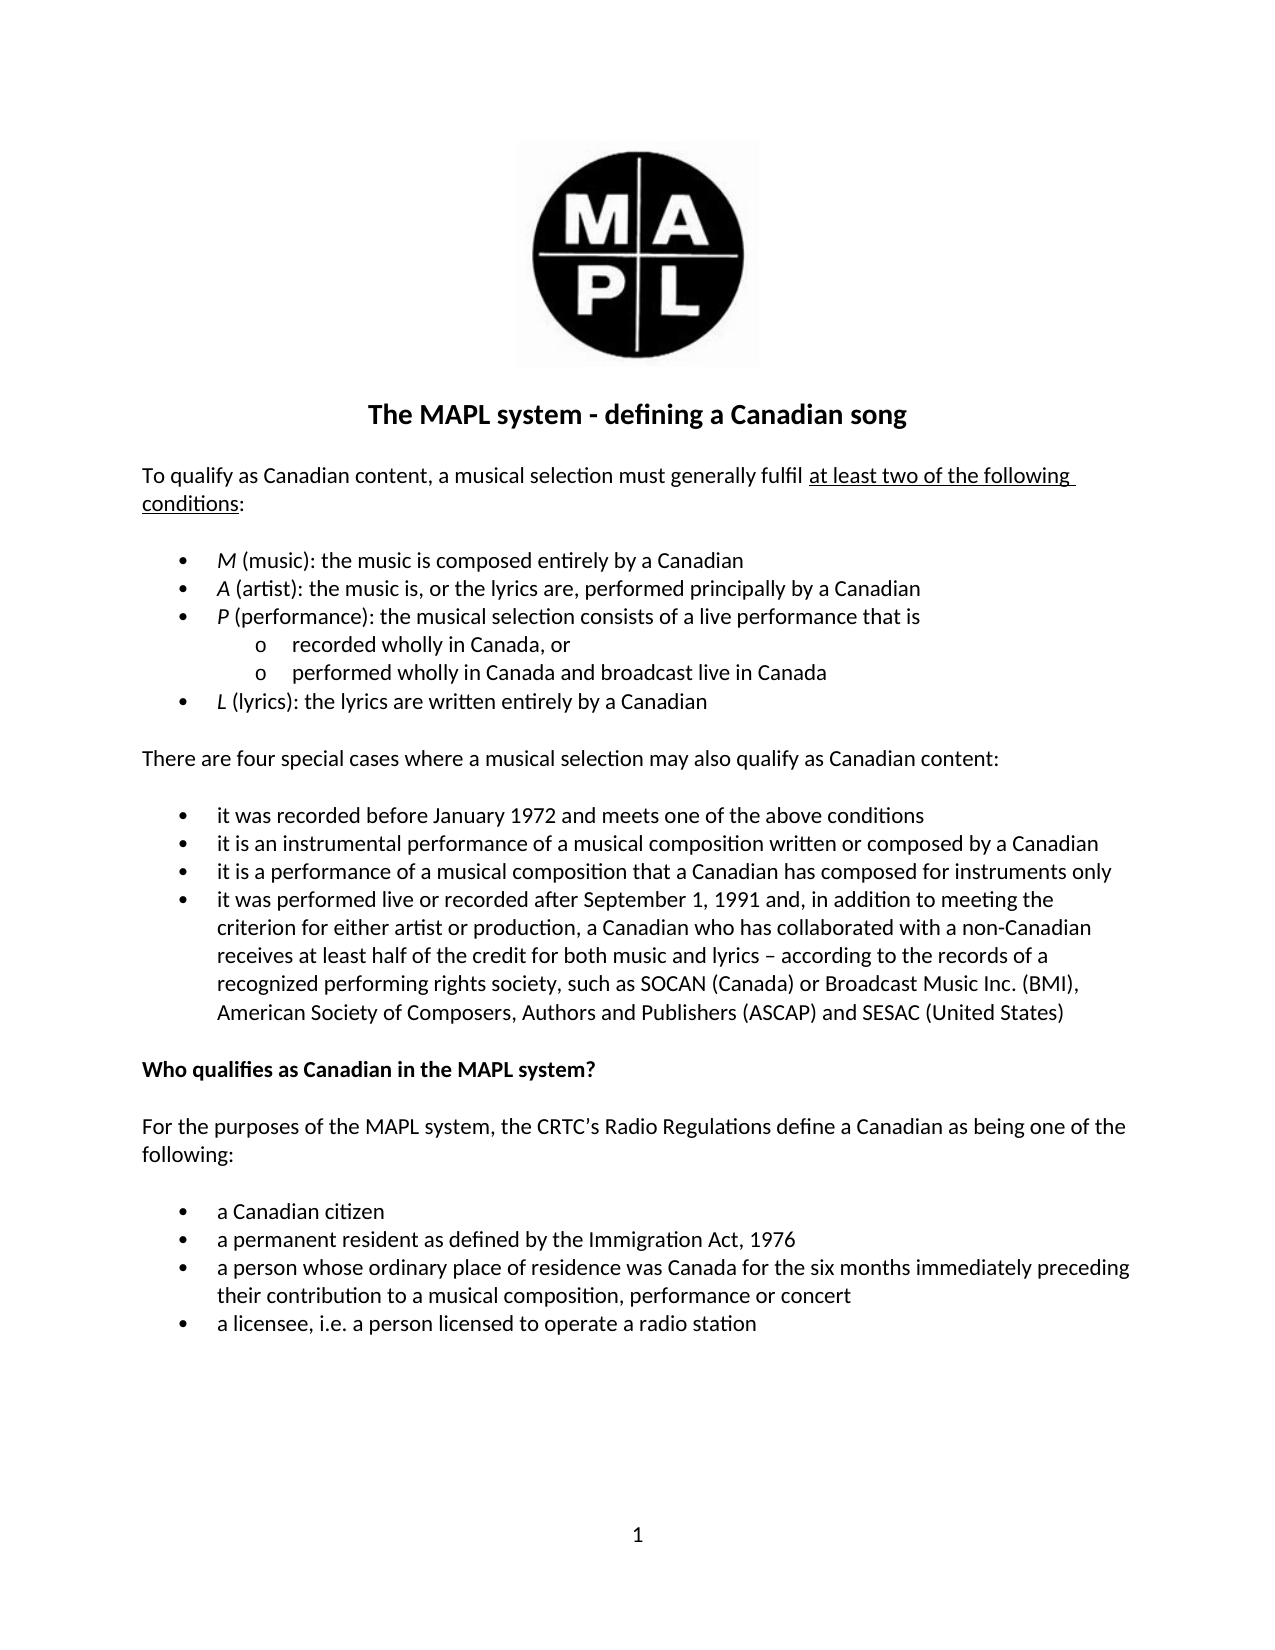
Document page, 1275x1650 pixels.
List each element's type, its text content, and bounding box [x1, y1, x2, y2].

list it was performed live or recorded after September 1, 1991 and, in addition to meeting the criterion for either artist or production, a Canadian who has collaborated with a non-Canadian receives at least half of the credit for both music and lyrics – according to the records of a recognized performing rights society, such as SOCAN (Canada) or Broadcast Music Inc. (BMI), American Society of Composers, Authors and Publishers (ASCAP) and SESAC (United States) [179, 886, 1133, 1026]
list it was recorded before January 1972 and meets one of the above conditions [179, 801, 1133, 829]
text There are four special cases where a musical selection may also qualify as Canadian content: [142, 744, 1133, 772]
list L (lyrics): the lyrics are written entirely by a Canadian [179, 687, 1133, 715]
list it is an instrumental performance of a musical composition written or composed by a Canadian [179, 829, 1133, 857]
list P (performance): the musical selection consists of a live performance that is [179, 602, 1133, 630]
list a permanent resident as defined by the Immigration Act, 1976 [179, 1225, 1133, 1253]
list performed wholly in Canada and broadcast live in Canada [254, 658, 1133, 687]
text To qualify as Canadian content, a musical selection must generally fulfil at least two of the following conditions: [142, 461, 1133, 517]
list A (artist): the music is, or the lyrics are, performed principally by a Canadian [179, 574, 1133, 602]
picture [516, 141, 759, 367]
list it is a performance of a musical composition that a Canadian has composed for instruments only [179, 857, 1133, 886]
text Who qualifies as Canadian in the MAPL system? [142, 1055, 1133, 1083]
list a Canadian citizen [179, 1197, 1133, 1225]
text The MAPL system - defining a Canadian song [142, 396, 1133, 432]
list a person whose ordinary place of residence was Canada for the six months immediately preceding their contribution to a musical composition, performance or concert [179, 1253, 1133, 1309]
list M (music): the music is composed entirely by a Canadian [179, 546, 1133, 574]
list recorded wholly in Canada, or [254, 630, 1133, 658]
text For the purposes of the MAPL system, the CRTC’s Radio Regulations define a Canadian as being one of the following: [142, 1112, 1133, 1168]
list a licensee, i.e. a person licensed to operate a radio station [179, 1309, 1133, 1337]
